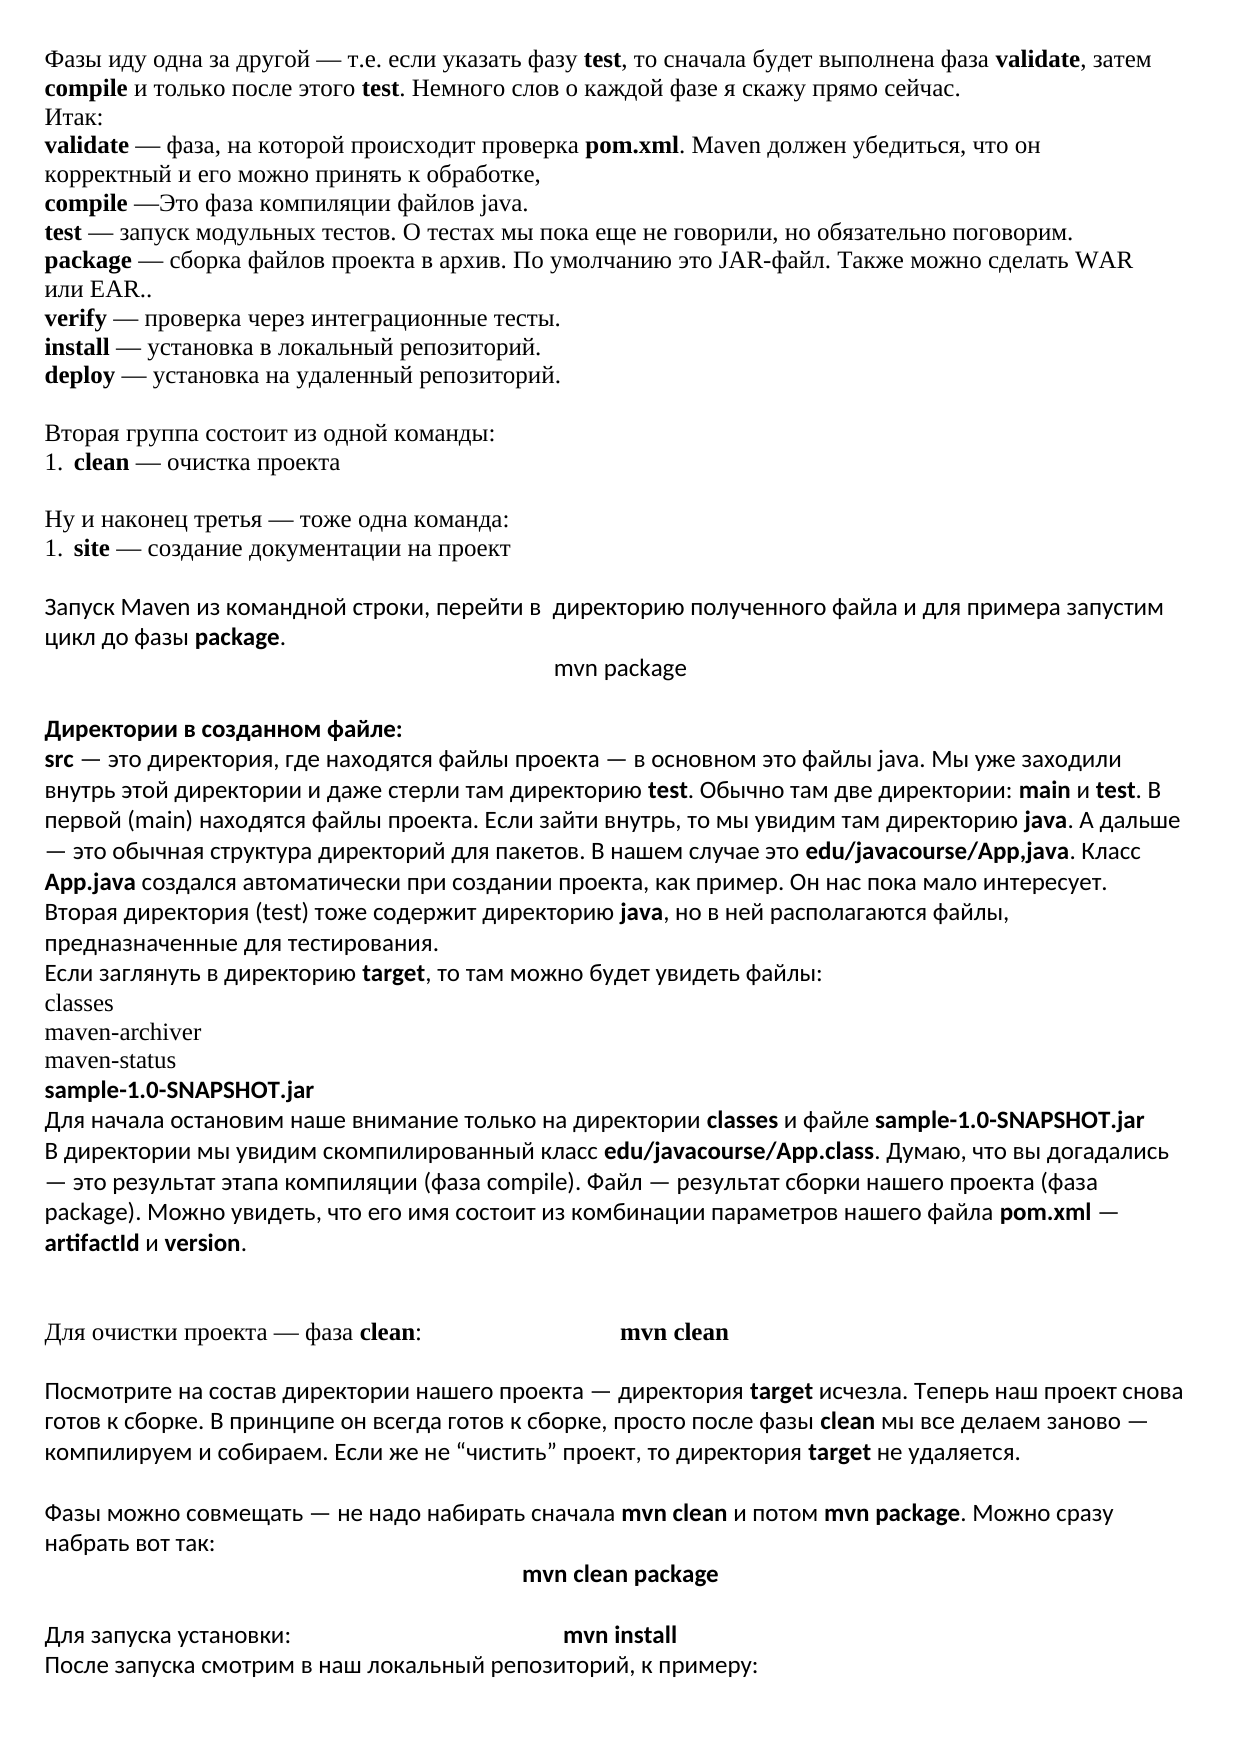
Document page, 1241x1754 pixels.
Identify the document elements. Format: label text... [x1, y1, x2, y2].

text Фазы иду одна за другой — т.е. если указать фазу test, то сначала будет выполнена фаза validate, затем compile и только после этого test. Немного слов о каждой фазе я скажу прямо сейчас. Итак: validate — фаза, на которой происходит проверка pom.xml. Maven должен убедиться, что он корректный и его можно принять к обработке, compile —Это фаза компиляции файлов java. test — запуск модульных тестов. О тестах мы пока еще не говорили, но обязательно поговорим. package — сборка файлов проекта в архив. По умолчанию это JAR-файл. Также можно сделать WAR или EAR.. verify — проверка через интеграционные тесты. [44, 44, 1152, 332]
text Вторая группа состоит из одной команды: [44, 389, 1152, 447]
list mvn package [44, 652, 1196, 683]
text Ну и наконец третья — тоже одна команда: [44, 504, 1152, 533]
list mvn clean package [44, 1558, 1196, 1588]
list Директории в созданном файле: [44, 713, 1196, 744]
text Для очистки проекта — фаза clean: mvn clean [44, 1317, 1152, 1346]
list site — создание документации на проект [44, 533, 1152, 562]
text maven-status [44, 1045, 1152, 1074]
list Посмотрите на состав директории нашего проекта — директория target исчезла. Теперь наш проект снова готов к сборке. В принципе он всегда готов к сборке, просто после фазы clean мы все делаем заново — компилируем и собираем. Если же не “чистить” проект, то директория target не удаляется. [44, 1375, 1196, 1466]
list clean — очистка проекта [44, 447, 1152, 476]
list src — это директория, где находятся файлы проекта — в основном это файлы java. Мы уже заходили внутрь этой директории и даже стерли там директорию test. Обычно там две директории: main и test. В первой (main) находятся файлы проекта. Если зайти внутрь, то мы увидим там директорию java. А дальше — это обычная структура директорий для пакетов. В нашем случае это edu/javacourse/App,java. Класс App.java создался автоматически при создании проекта, как пример. Он нас пока мало интересует. Вторая директория (test) тоже содержит директорию java, но в ней располагаются файлы, предназначенные для тестирования. [44, 744, 1196, 957]
list Для начала остановим наше внимание только на директории classes и файле sample-1.0-SNAPSHOT.jar В директории мы увидим скомпилированный класс edu/javacourse/App.class. Думаю, что вы догадались — это результат этапа компиляции (фаза compile). Файл — результат сборки нашего проекта (фаза package). Можно увидеть, что его имя состоит из комбинации параметров нашего файла pom.xml — artifactId и version. [44, 1104, 1196, 1257]
list Если заглянуть в директорию target, то там можно будет увидеть файлы: [44, 957, 1196, 988]
list sample-1.0-SNAPSHOT.jar [44, 1074, 1196, 1104]
list Фазы можно совмещать — не надо набирать сначала mvn clean и потом mvn package. Можно сразу набрать вот так: [44, 1497, 1196, 1558]
text install — установка в локальный репозиторий. deploy — установка на удаленный репозиторий. [44, 332, 1152, 389]
list Запуск Maven из командной строки, перейти в директорию полученного файла и для примера запустим цикл до фазы package. [44, 591, 1196, 652]
list Для запуска установки: mvn install [44, 1619, 1196, 1649]
text classes [44, 988, 1152, 1017]
list После запуска смотрим в наш локальный репозиторий, к примеру: [44, 1649, 1196, 1680]
text maven-archiver [44, 1017, 1152, 1045]
